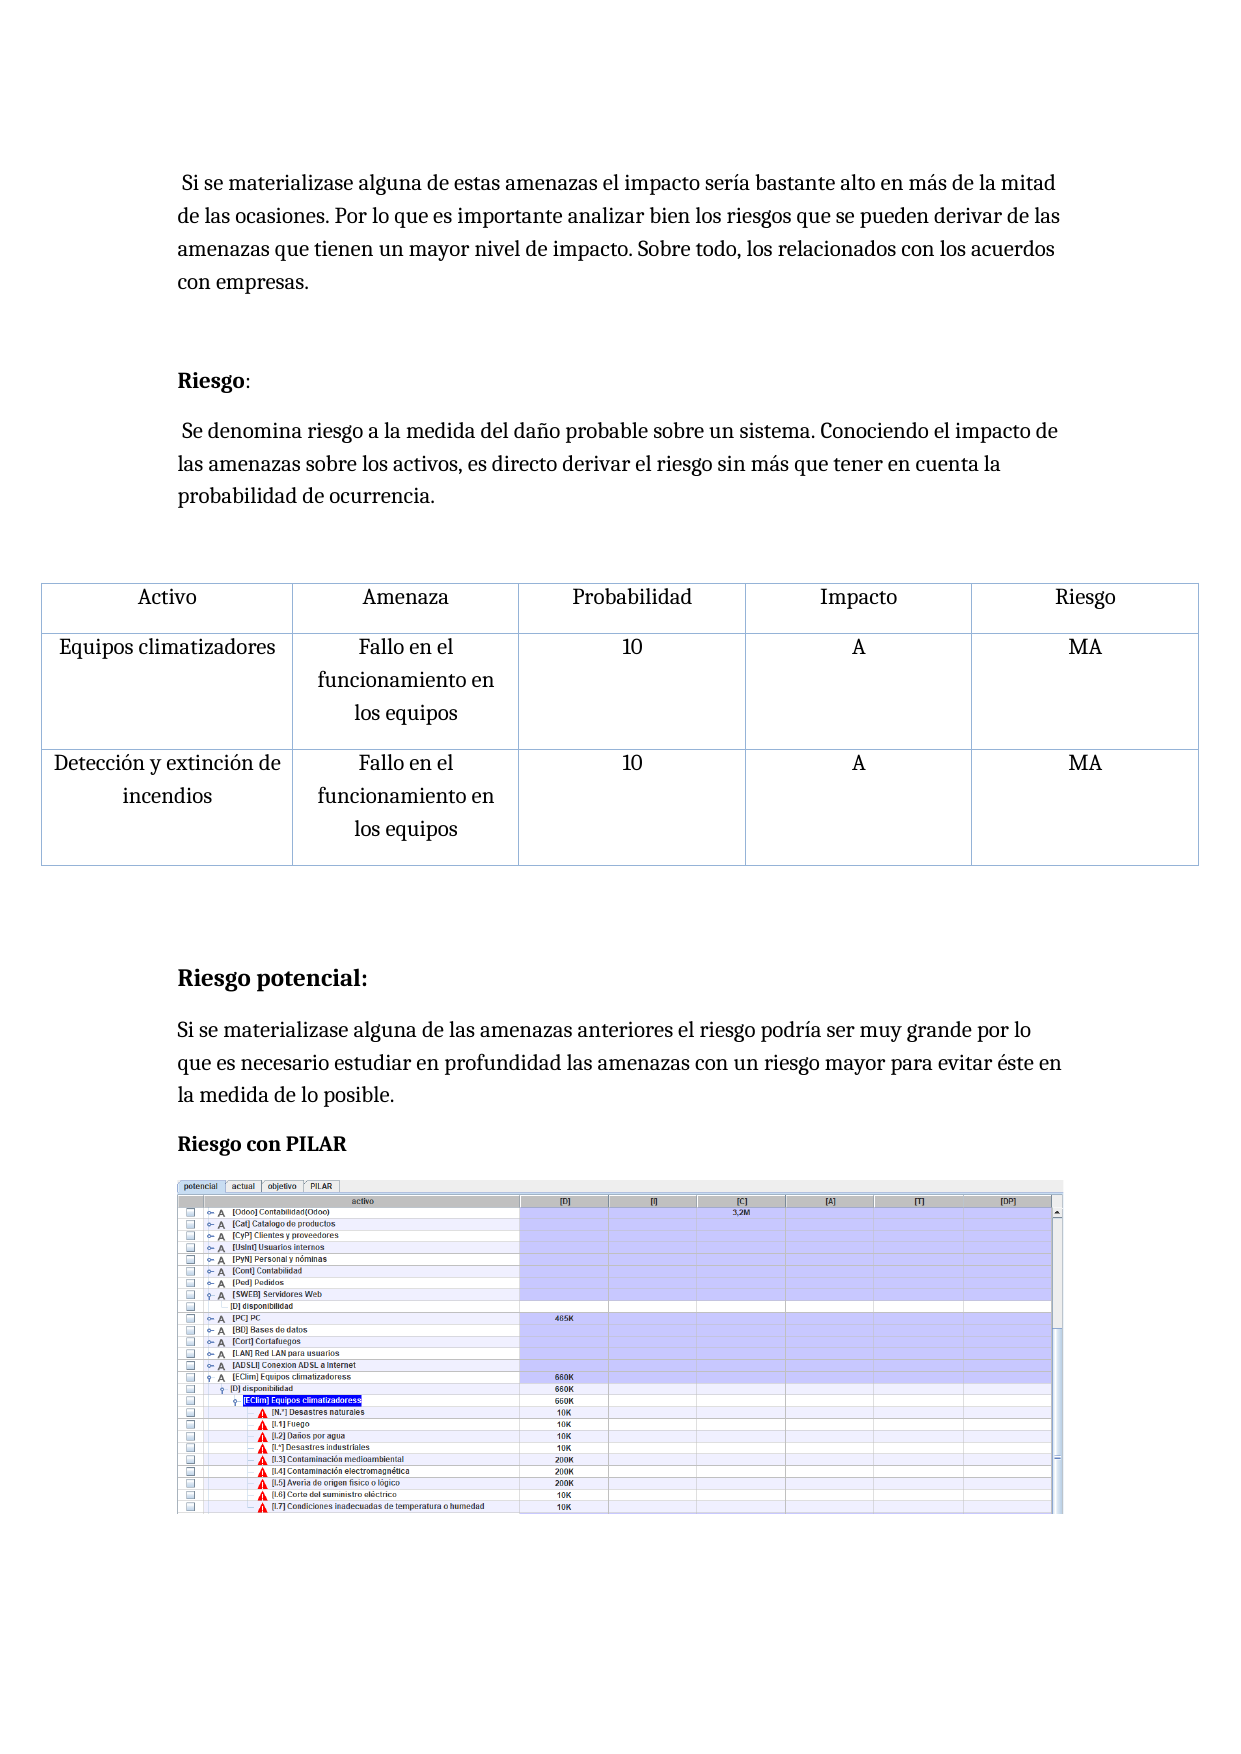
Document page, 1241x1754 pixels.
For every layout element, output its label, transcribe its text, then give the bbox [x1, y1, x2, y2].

table_cell 10 [519, 750, 745, 865]
text Si se materializase alguna de estas amenazas el impacto sería bastante alto en más de la mitad de las ocasiones. Por lo que es importante analizar bien los riesgos que se pueden derivar de las amenazas que tienen un mayor nivel de impacto. Sobre todo, los relacionados con los acuerdos con empresas. [177, 170, 1063, 295]
table_cell MA [972, 634, 1198, 749]
picture [177, 1180, 1064, 1514]
table_header Riesgo [972, 584, 1198, 633]
table_header Impacto [746, 584, 971, 633]
table_header Activo [42, 584, 292, 633]
table_cell Fallo en el funcionamiento en los equipos [293, 634, 518, 749]
text Se denomina riesgo a la medida del daño probable sobre un sistema. Conociendo el impacto de las amenazas sobre los activos, es directo derivar el riesgo sin más que tener en cuenta la probabilidad de ocurrencia. [177, 417, 1063, 510]
table_header Probabilidad [519, 584, 745, 633]
text Si se materializase alguna de las amenazas anteriores el riesgo podría ser muy grande por lo que es necesario estudiar en profundidad las amenazas con un riesgo mayor para evitar éste en la medida de lo posible. [177, 1016, 1063, 1109]
text Riesgo: [177, 368, 1063, 394]
text Riesgo con PILAR [177, 1132, 1063, 1157]
table_cell 10 [519, 634, 745, 749]
table_cell MA [972, 750, 1198, 865]
table_header Amenaza [293, 584, 518, 633]
table_cell Fallo en el funcionamiento en los equipos [293, 750, 518, 865]
table_cell A [746, 634, 971, 749]
table_cell Equipos climatizadores [42, 634, 292, 749]
text Riesgo potencial: [177, 964, 1063, 993]
table_cell Detección y extinción de incendios [42, 750, 292, 865]
table_cell A [746, 750, 971, 865]
